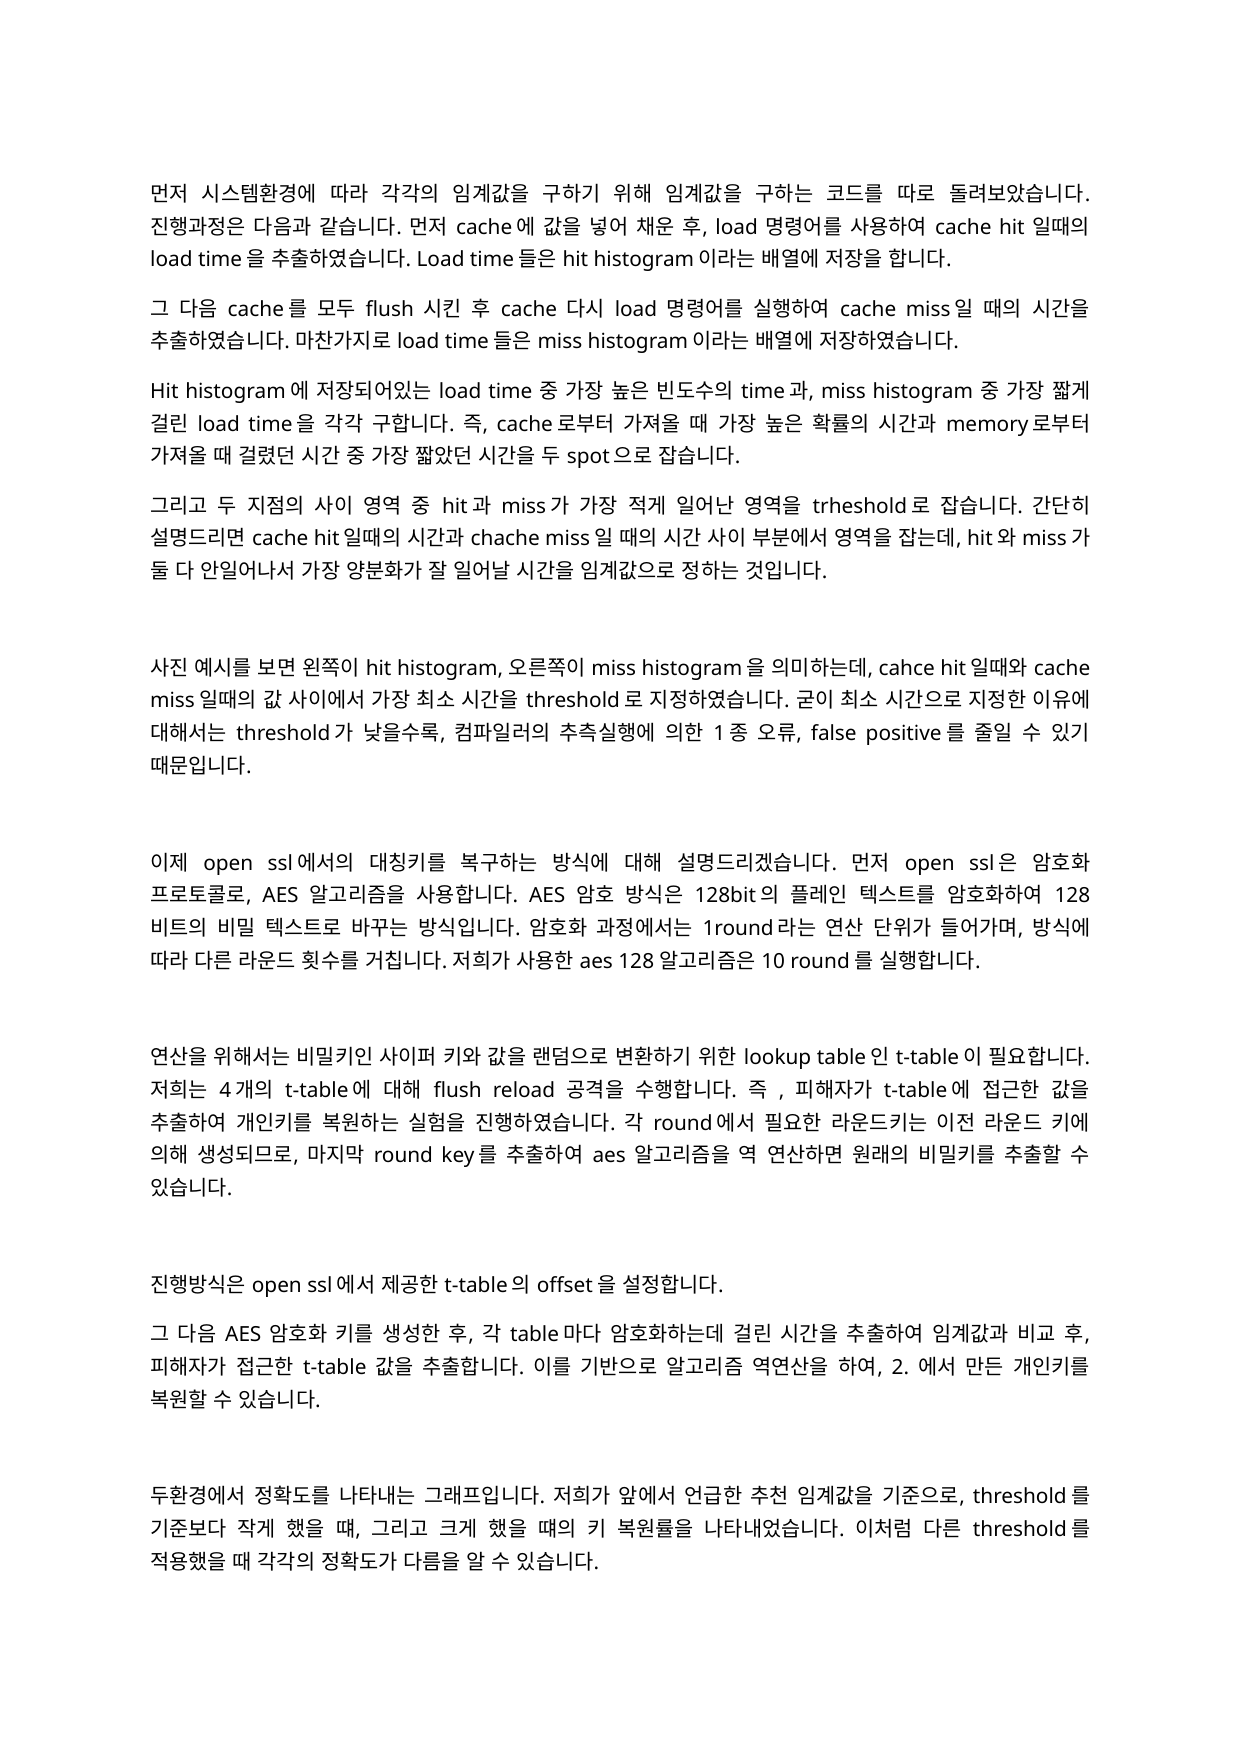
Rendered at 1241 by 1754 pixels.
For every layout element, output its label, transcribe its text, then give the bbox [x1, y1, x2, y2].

text 그 다음 AES 암호화 키를 생성한 후, 각 table마다 암호화하는데 걸린 시간을 추출하여 임계값과 비교 후, 피해자가 접근한 t-table 값을 추출합니다. 이를 기반으로 알고리즘 역연산을 하여, 2. 에서 만든 개인키를 복원할 수 있습니다. [150, 1317, 1090, 1413]
text 그리고 두 지점의 사이 영역 중 hit과 miss가 가장 적게 일어난 영역을 trheshold로 잡습니다. 간단히 설명드리면 cache hit일때의 시간과 chache miss일 때의 시간 사이 부분에서 영역을 잡는데, hit와 miss가 둘 다 안일어나서 가장 양분화가 잘 일어날 시간을 임계값으로 정하는 것입니다. [150, 489, 1090, 584]
text 먼저 시스템환경에 따라 각각의 임계값을 구하기 위해 임계값을 구하는 코드를 따로 돌려보았습니다. 진행과정은 다음과 같습니다. 먼저 cache에 값을 넣어 채운 후, load 명령어를 사용하여 cache hit 일때의 load time을 추출하였습니다. Load time들은 hit histogram이라는 배열에 저장을 합니다. [150, 177, 1090, 273]
text 사진 예시를 보면 왼쪽이 hit histogram, 오른쪽이 miss histogram을 의미하는데, cahce hit일때와 cache miss일때의 값 사이에서 가장 최소 시간을 threshold로 지정하였습니다. 굳이 최소 시간으로 지정한 이유에 대해서는 threshold가 낮을수록, 컴파일러의 추측실행에 의한 1종 오류, false positive를 줄일 수 있기 때문입니다. [150, 651, 1090, 779]
text 그 다음 cache를 모두 flush 시킨 후 cache 다시 load 명령어를 실행하여 cache miss일 때의 시간을 추출하였습니다. 마찬가지로 load time들은 miss histogram이라는 배열에 저장하였습니다. [150, 292, 1090, 355]
text Hit histogram에 저장되어있는 load time 중 가장 높은 빈도수의 time과, miss histogram 중 가장 짧게 걸린 load time을 각각 구합니다. 즉, cache로부터 가져올 때 가장 높은 확률의 시간과 memory로부터 가져올 때 걸렸던 시간 중 가장 짧았던 시간을 두 spot으로 잡습니다. [150, 374, 1090, 470]
text 진행방식은 open ssl에서 제공한 t-table의 offset을 설정합니다. [150, 1268, 1090, 1298]
text 두환경에서 정확도를 나타내는 그래프입니다. 저희가 앞에서 언급한 추천 임계값을 기준으로, threshold를 기준보다 작게 했을 떄, 그리고 크게 했을 떄의 키 복원률을 나타내었습니다. 이처럼 다른 threshold를 적용했을 때 각각의 정확도가 다름을 알 수 있습니다. [150, 1479, 1090, 1575]
text 이제 open ssl에서의 대칭키를 복구하는 방식에 대해 설명드리겠습니다. 먼저 open ssl은 암호화 프로토콜로, AES 알고리즘을 사용합니다. AES 암호 방식은 128bit의 플레인 텍스트를 암호화하여 128비트의 비밀 텍스트로 바꾸는 방식입니다. 암호화 과정에서는 1round라는 연산 단위가 들어가며, 방식에 따라 다른 라운드 횟수를 거칩니다. 저희가 사용한 aes 128 알고리즘은 10 round를 실행합니다. [150, 846, 1090, 974]
text 연산을 위해서는 비밀키인 사이퍼 키와 값을 랜덤으로 변환하기 위한 lookup table인 t-table이 필요합니다. 저희는 4개의 t-table에 대해 flush reload 공격을 수행합니다. 즉 , 피해자가 t-table에 접근한 값을 추출하여 개인키를 복원하는 실험을 진행하였습니다. 각 round에서 필요한 라운드키는 이전 라운드 키에 의해 생성되므로, 마지막 round key를 추출하여 aes 알고리즘을 역 연산하면 원래의 비밀키를 추출할 수 있습니다. [150, 1041, 1090, 1202]
